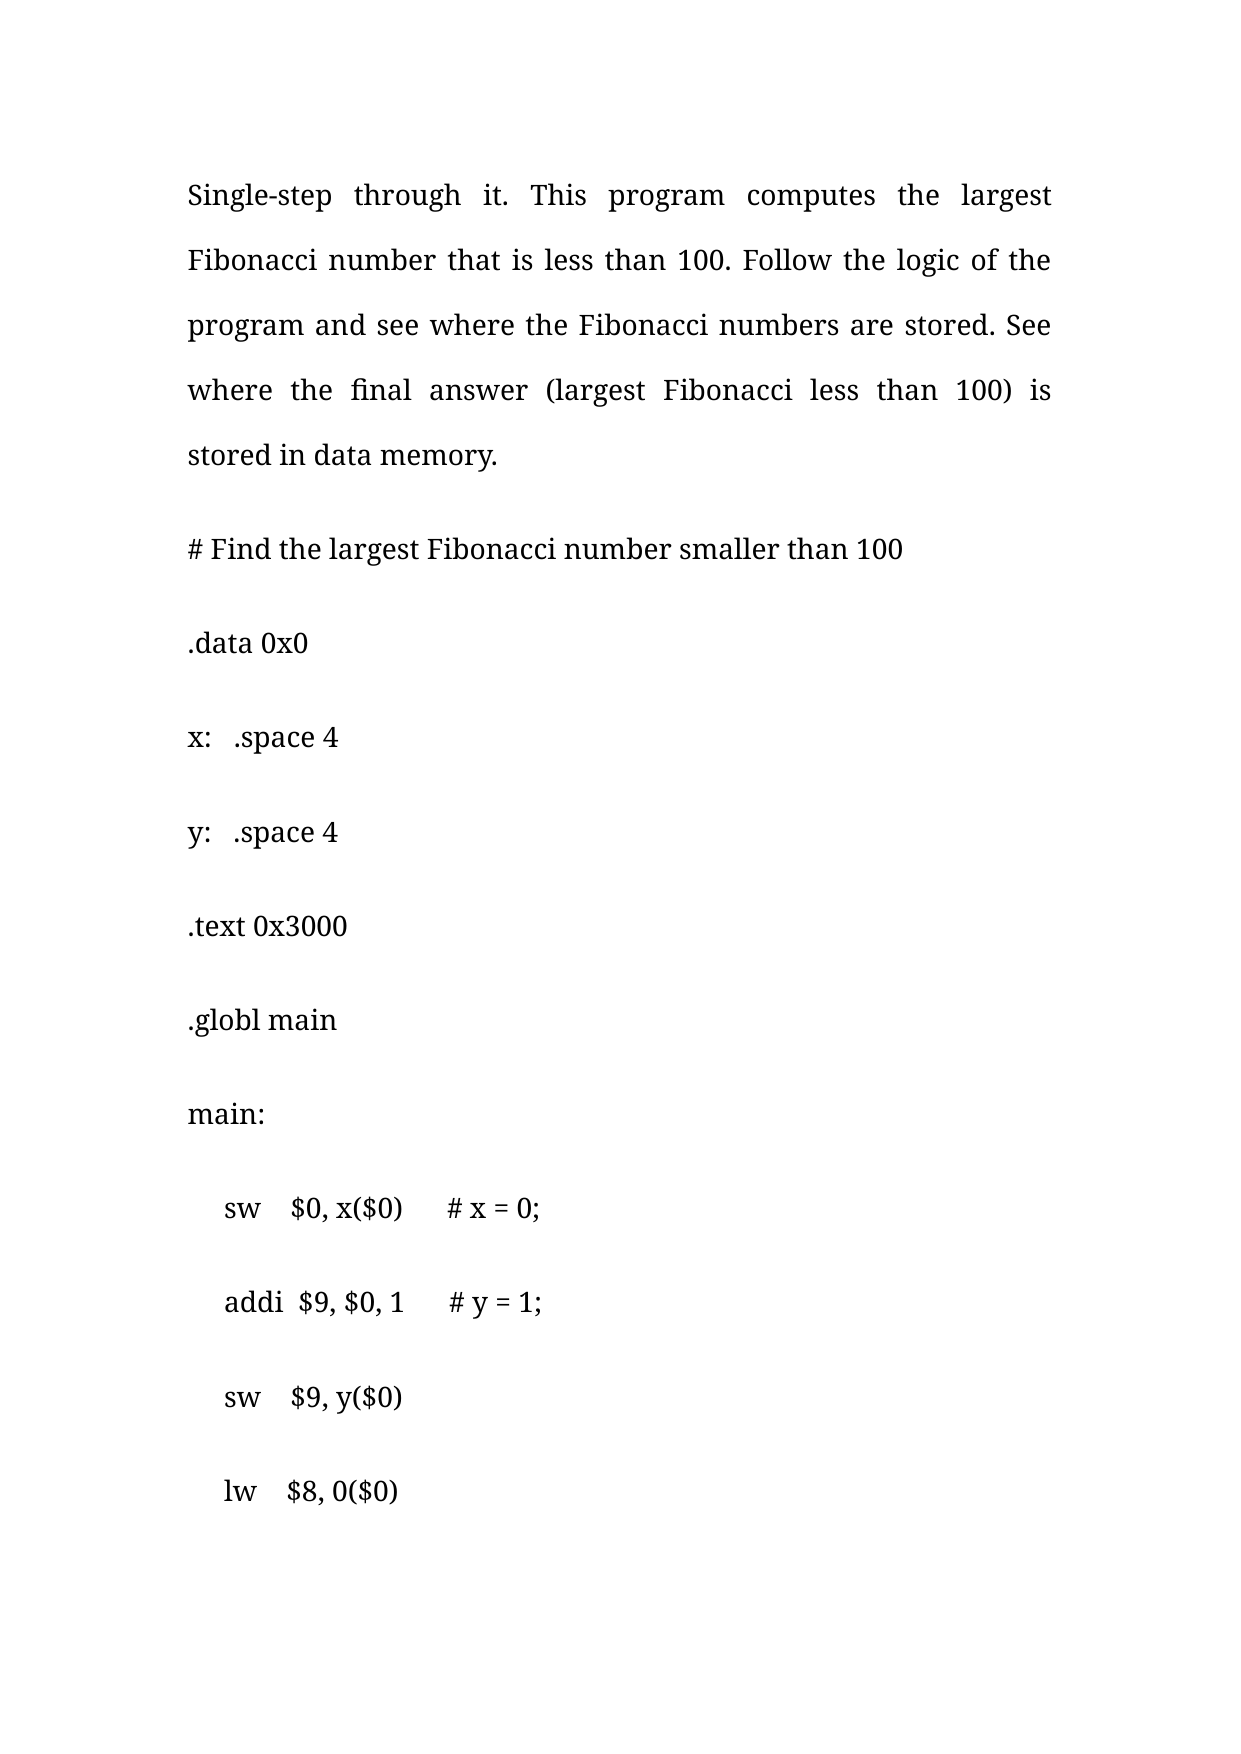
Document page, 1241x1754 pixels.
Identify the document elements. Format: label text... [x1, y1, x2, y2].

text main: [187, 1081, 1053, 1146]
text y: .space 4 [187, 799, 1053, 864]
text .data 0x0 [187, 610, 1053, 675]
text x: .space 4 [187, 704, 1053, 769]
text sw $9, y($0) [187, 1364, 1053, 1429]
text addi $9, $0, 1 # y = 1; [187, 1269, 1053, 1334]
text lw $8, 0($0) [187, 1458, 1053, 1523]
text .globl main [187, 987, 1053, 1052]
text # Find the largest Fibonacci number smaller than 100 [187, 516, 1053, 581]
text sw $0, x($0) # x = 0; [187, 1175, 1053, 1240]
text Single-step through it. This program computes the largest Fibonacci number that is less than 100. Follow the logic of the program and see where the Fibonacci numbers are stored. See where the final answer (largest Fibonacci less than 100) is stored in data memory. [187, 162, 1053, 487]
text .text 0x3000 [187, 893, 1053, 958]
